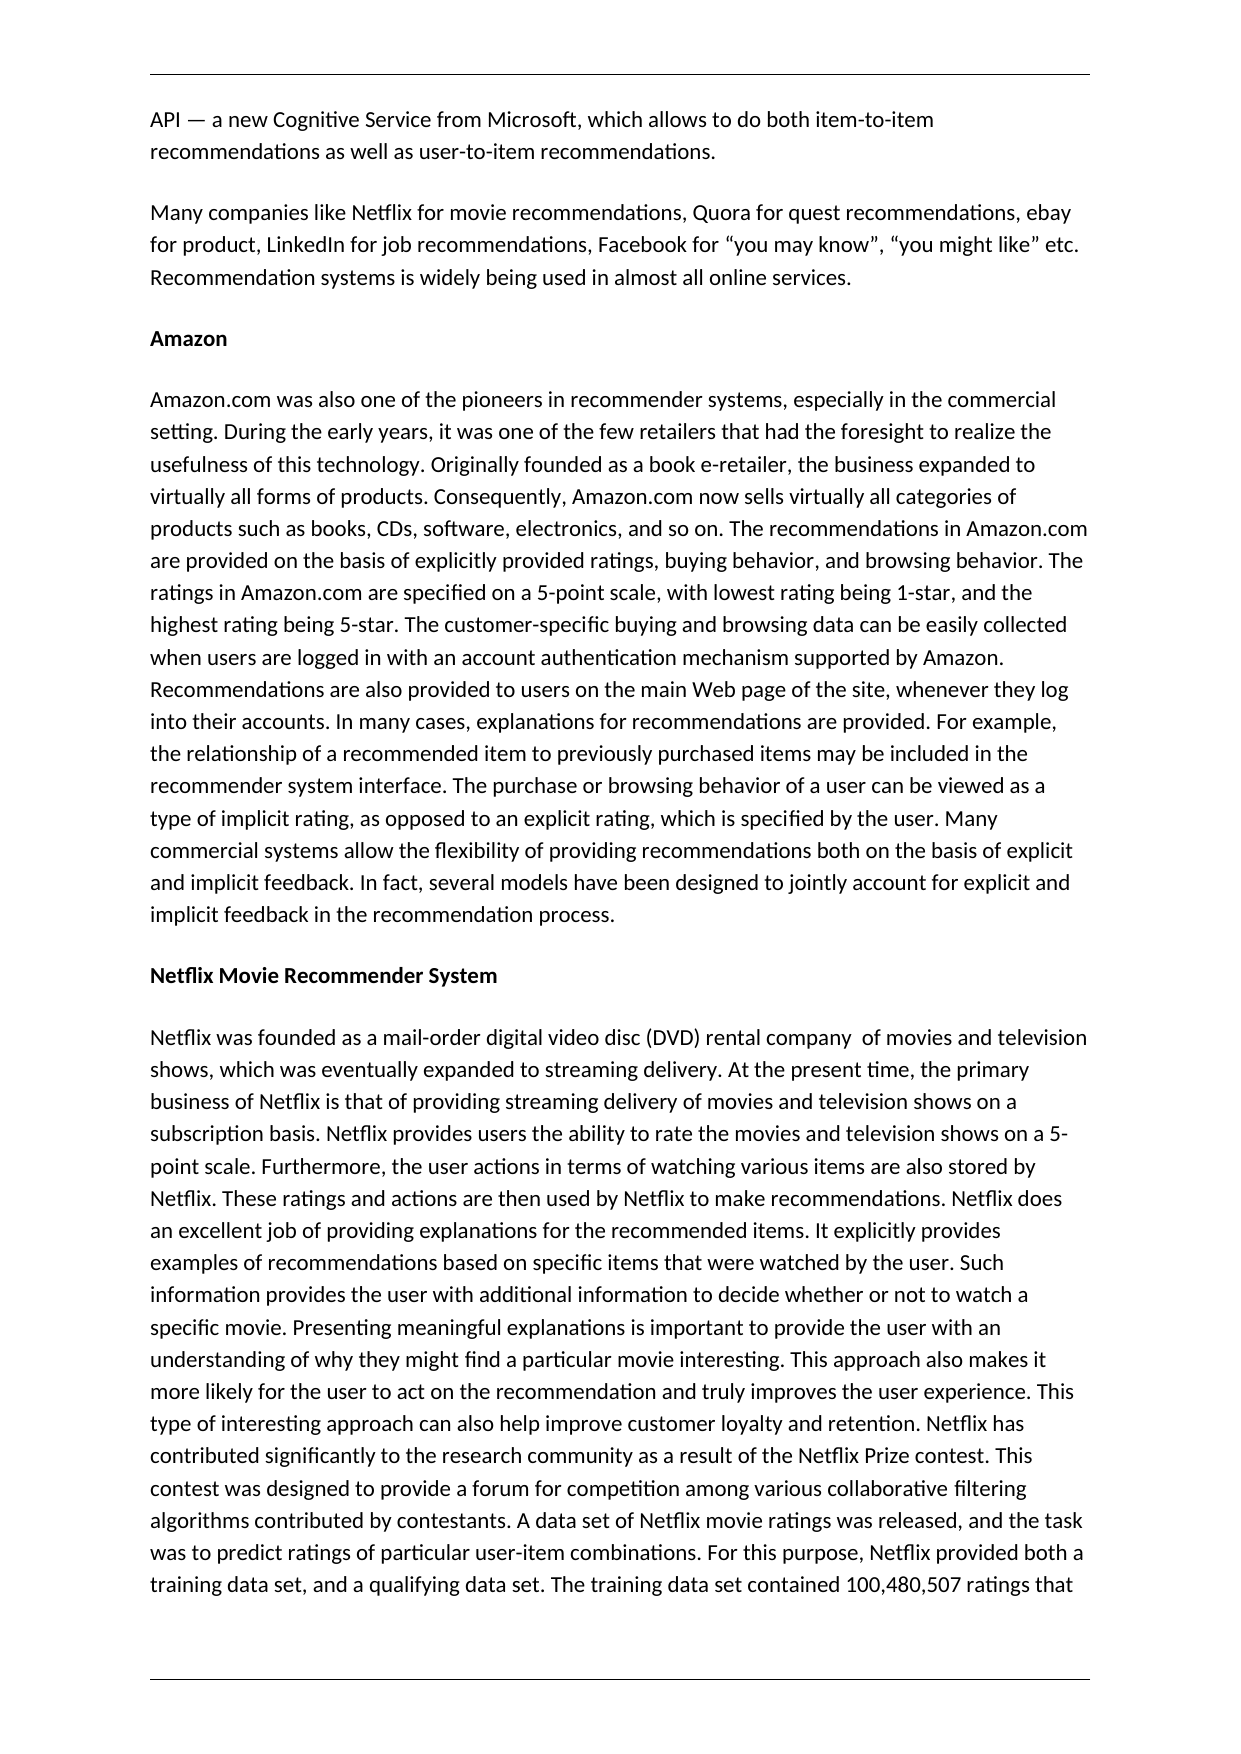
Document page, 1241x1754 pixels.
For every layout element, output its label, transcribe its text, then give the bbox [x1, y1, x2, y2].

text Amazon.com was also one of the pioneers in recommender systems, especially in the commercial setting. During the early years, it was one of the few retailers that had the foresight to realize the usefulness of this technology. Originally founded as a book e-retailer, the business expanded to virtually all forms of products. Consequently, Amazon.com now sells virtually all categories of products such as books, CDs, software, electronics, and so on. The recommendations in Amazon.com are provided on the basis of explicitly provided ratings, buying behavior, and browsing behavior. The ratings in Amazon.com are speciﬁed on a 5-point scale, with lowest rating being 1-star, and the highest rating being 5-star. The customer-speciﬁc buying and browsing data can be easily collected when users are logged in with an account authentication mechanism supported by Amazon. Recommendations are also provided to users on the main Web page of the site, whenever they log into their accounts. In many cases, explanations for recommendations are provided. For example, the relationship of a recommended item to previously purchased items may be included in the recommender system interface. The purchase or browsing behavior of a user can be viewed as a type of implicit rating, as opposed to an explicit rating, which is speciﬁed by the user. Many commercial systems allow the ﬂexibility of providing recommendations both on the basis of explicit and implicit feedback. In fact, several models have been designed to jointly account for explicit and implicit feedback in the recommendation process. [150, 385, 1090, 928]
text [150, 1023, 1090, 1598]
text Netﬂix Movie Recommender System [150, 962, 1090, 990]
text Amazon [150, 324, 1090, 352]
text Many companies like Netflix for movie recommendations, Quora for quest recommendations, ebay for product, LinkedIn for job recommendations, Facebook for “you may know”, “you might like” etc. Recommendation systems is widely being used in almost all online services. [150, 198, 1090, 291]
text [150, 105, 1090, 165]
